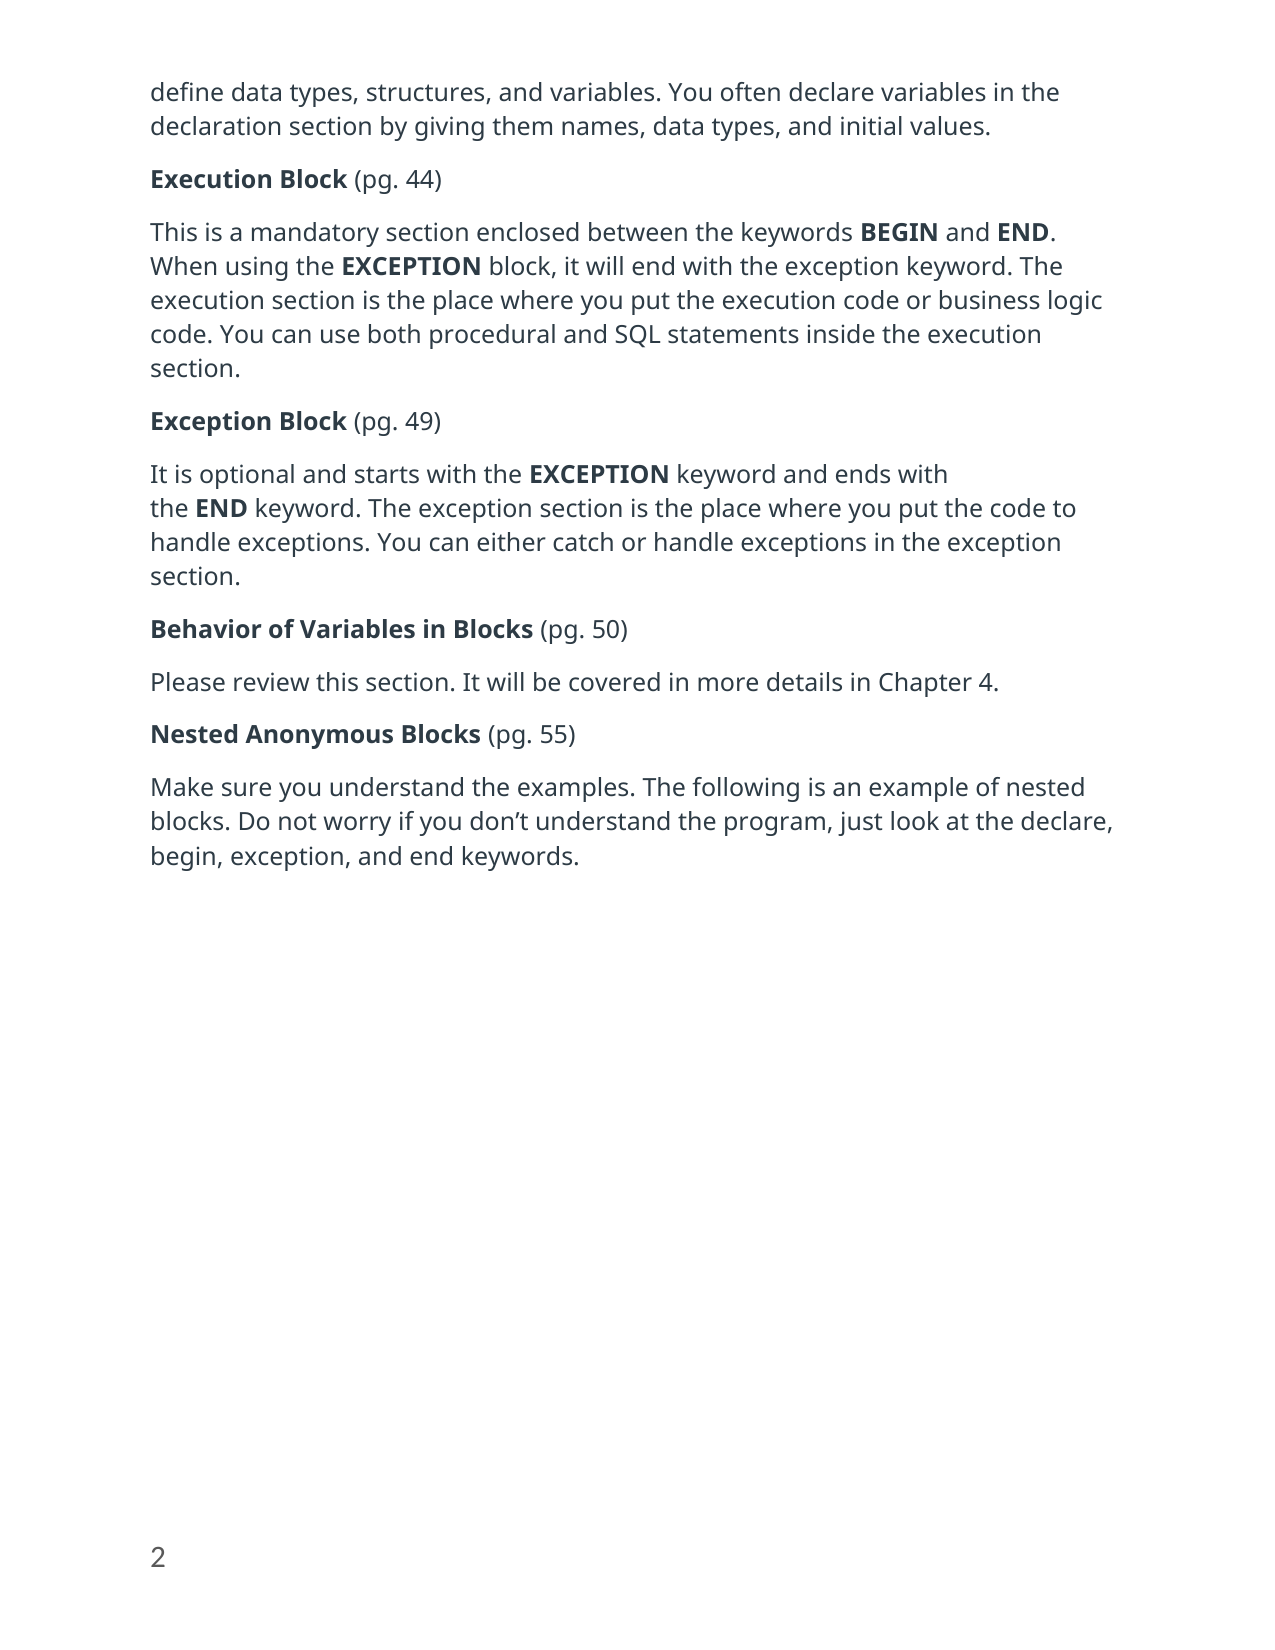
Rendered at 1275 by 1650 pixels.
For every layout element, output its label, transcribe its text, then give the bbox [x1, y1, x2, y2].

text Execution Block (pg. 44) [150, 162, 1125, 196]
text Behavior of Variables in Blocks (pg. 50) [150, 612, 1125, 646]
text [150, 75, 1125, 143]
text Exception Block (pg. 49) [150, 404, 1125, 438]
text Make sure you understand the examples. The following is an example of nested blocks. Do not worry if you don’t understand the program, just look at the declare, begin, exception, and end keywords. [150, 770, 1125, 872]
text This is a mandatory section enclosed between the keywords BEGIN and END. When using the EXCEPTION block, it will end with the exception keyword. The execution section is the place where you put the execution code or business logic code. You can use both procedural and SQL statements inside the execution section. [150, 215, 1125, 385]
text It is optional and starts with the EXCEPTION keyword and ends with the END keyword. The exception section is the place where you put the code to handle exceptions. You can either catch or handle exceptions in the exception section. [150, 457, 1125, 593]
text Please review this section. It will be covered in more details in Chapter 4. [150, 664, 1125, 698]
text Nested Anonymous Blocks (pg. 55) [150, 717, 1125, 751]
